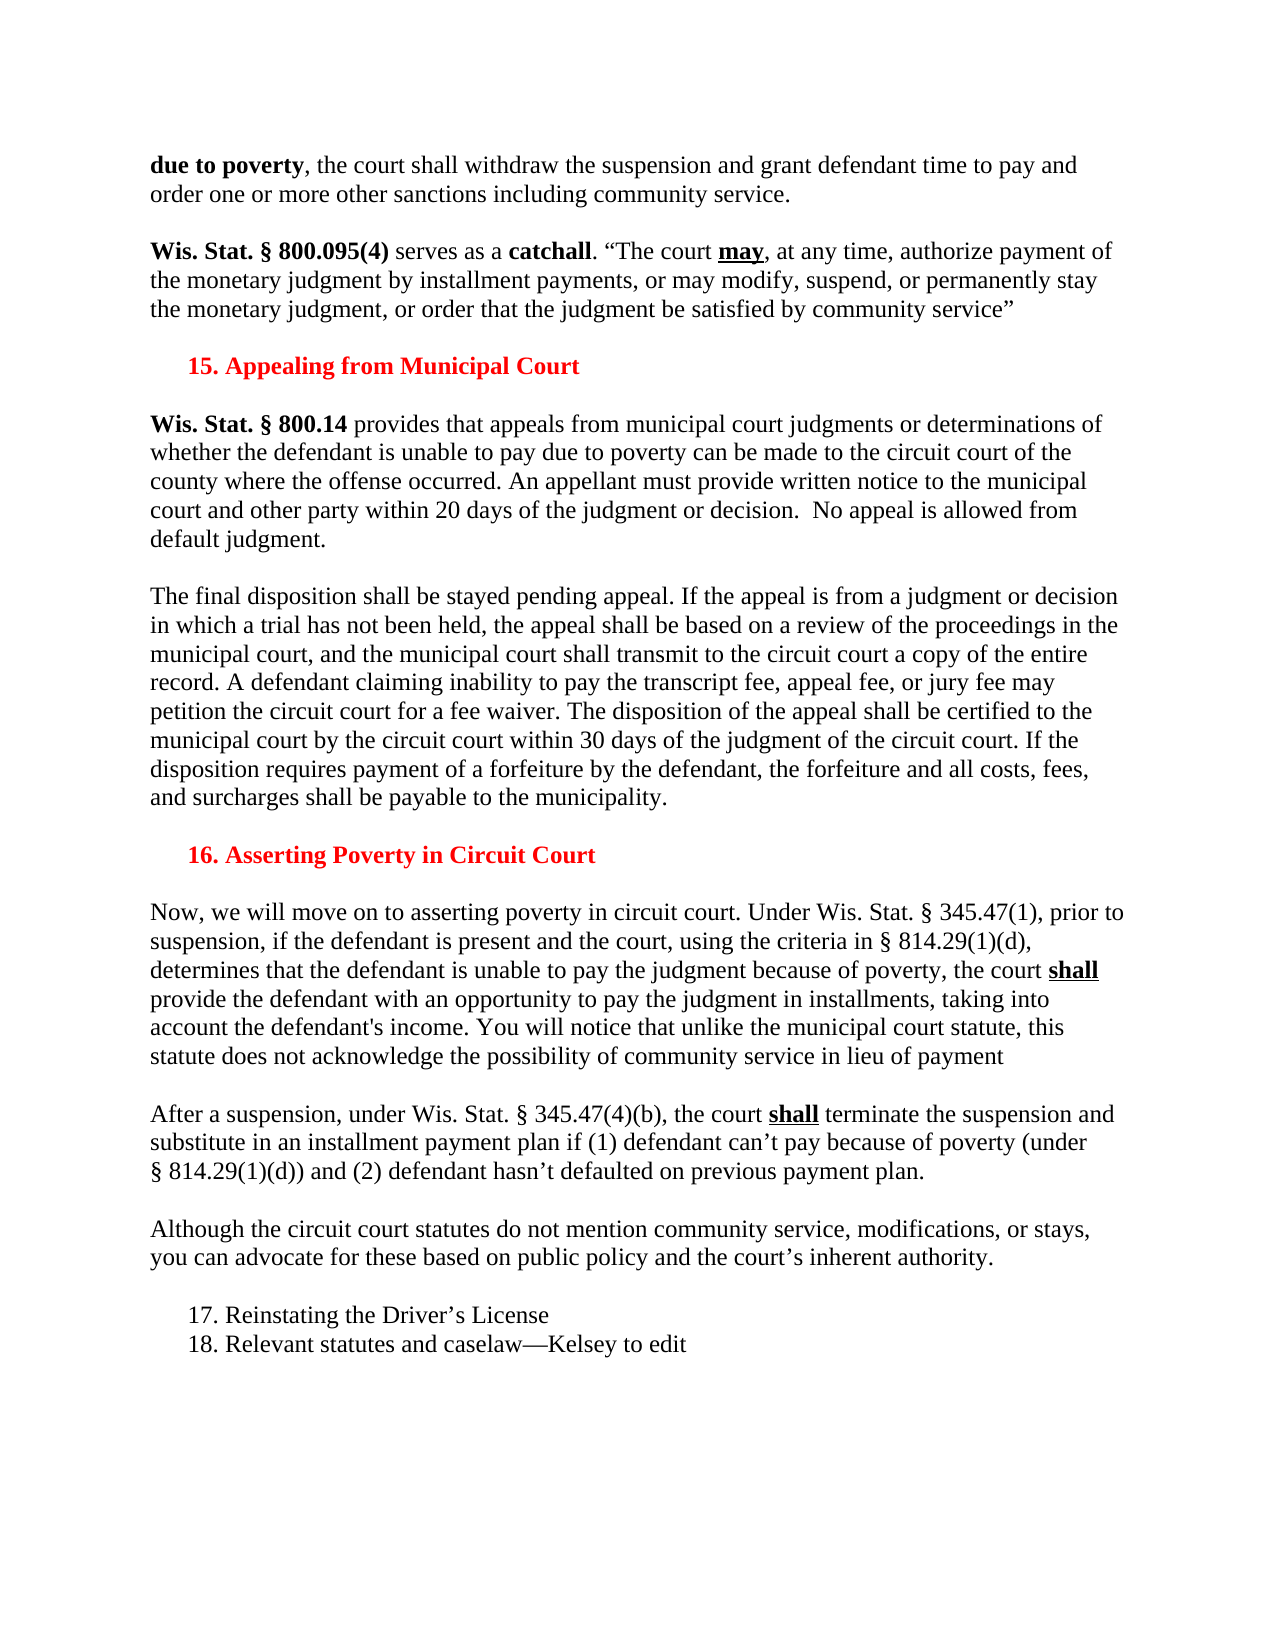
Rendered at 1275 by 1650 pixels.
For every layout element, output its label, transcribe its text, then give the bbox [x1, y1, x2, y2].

text Wis. Stat. § 800.095(4) serves as a catchall. “The court may, at any time, authorize payment of the monetary judgment by installment payments, or may modify, suspend, or permanently stay the monetary judgment, or order that the judgment be satisfied by community service” [150, 236, 1125, 322]
list Reinstating the Driver’s License [187, 1300, 1125, 1329]
list Asserting Poverty in Circuit Court [187, 840, 1125, 869]
text After a suspension, under Wis. Stat. § 345.47(4)(b), the court shall terminate the suspension and substitute in an installment payment plan if (1) defendant can’t pay because of poverty (under § 814.29(1)(d)) and (2) defendant hasn’t defaulted on previous payment plan. [150, 1099, 1125, 1185]
text Although the circuit court statutes do not mention community service, modifications, or stays, you can advocate for these based on public policy and the court’s inherent authority. [150, 1214, 1125, 1271]
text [150, 150, 1125, 207]
list Appealing from Municipal Court [187, 351, 1125, 380]
text Wis. Stat. § 800.14 provides that appeals from municipal court judgments or determinations of whether the defendant is unable to pay due to poverty can be made to the circuit court of the county where the offense occurred. An appellant must provide written notice to the municipal court and other party within 20 days of the judgment or decision. No appeal is allowed from default judgment. [150, 409, 1125, 552]
text The final disposition shall be stayed pending appeal. If the appeal is from a judgment or decision in which a trial has not been held, the appeal shall be based on a review of the proceedings in the municipal court, and the municipal court shall transmit to the circuit court a copy of the entire record. A defendant claiming inability to pay the transcript fee, appeal fee, or jury fee may petition the circuit court for a fee waiver. The disposition of the appeal shall be certified to the municipal court by the circuit court within 30 days of the judgment of the circuit court. If the disposition requires payment of a forfeiture by the defendant, the forfeiture and all costs, fees, and surcharges shall be payable to the municipality. [150, 581, 1125, 811]
text Now, we will move on to asserting poverty in circuit court. Under Wis. Stat. § 345.47(1), prior to suspension, if the defendant is present and the court, using the criteria in § 814.29(1)(d), determines that the defendant is unable to pay the judgment because of poverty, the court shall provide the defendant with an opportunity to pay the judgment in installments, taking into account the defendant's income. You will notice that unlike the municipal court statute, this statute does not acknowledge the possibility of community service in lieu of payment [150, 897, 1125, 1070]
list Relevant statutes and caselaw—Kelsey to edit [187, 1329, 1125, 1357]
